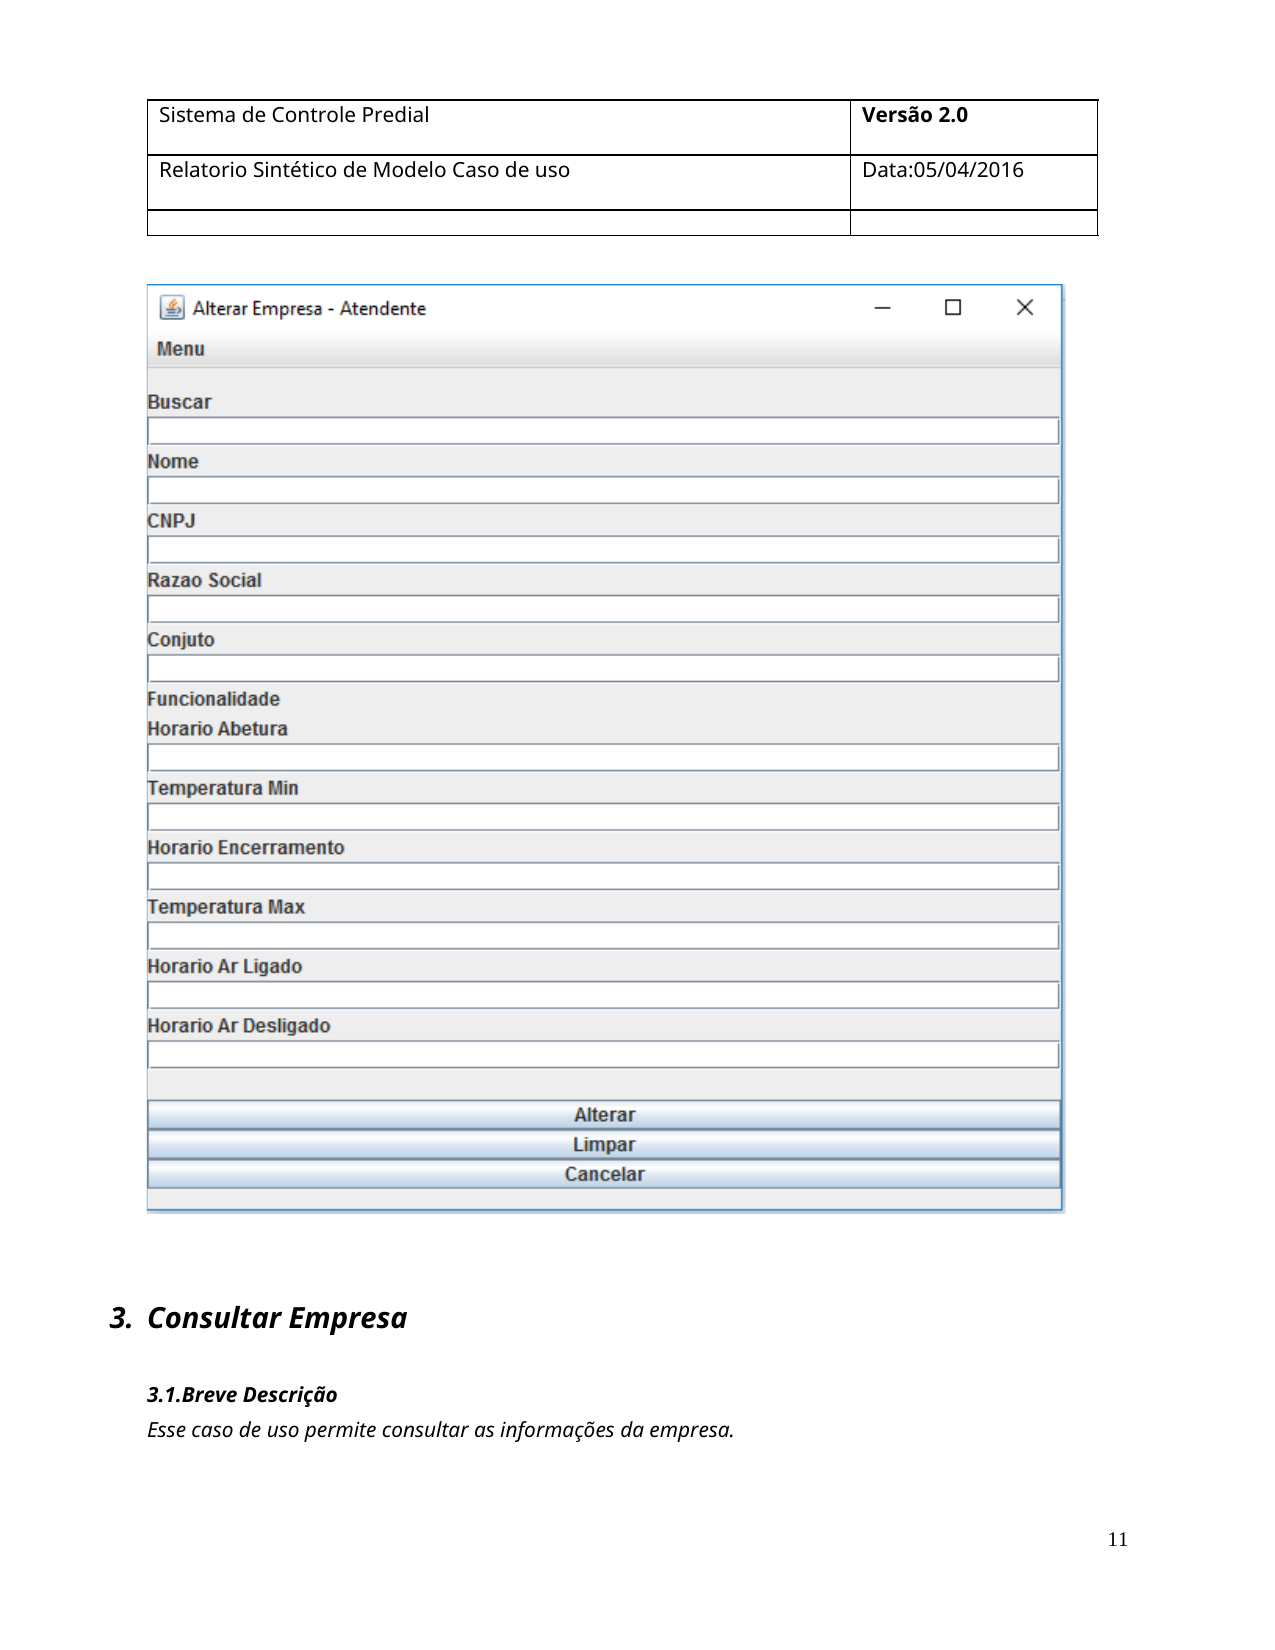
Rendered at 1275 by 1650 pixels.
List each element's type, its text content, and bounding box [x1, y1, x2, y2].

text 3.1.Breve Descrição [147, 1380, 1128, 1409]
list Consultar Empresa [109, 1298, 1128, 1337]
text Esse caso de uso permite consultar as informações da empresa. [147, 1415, 1128, 1443]
picture [146, 284, 1066, 1214]
